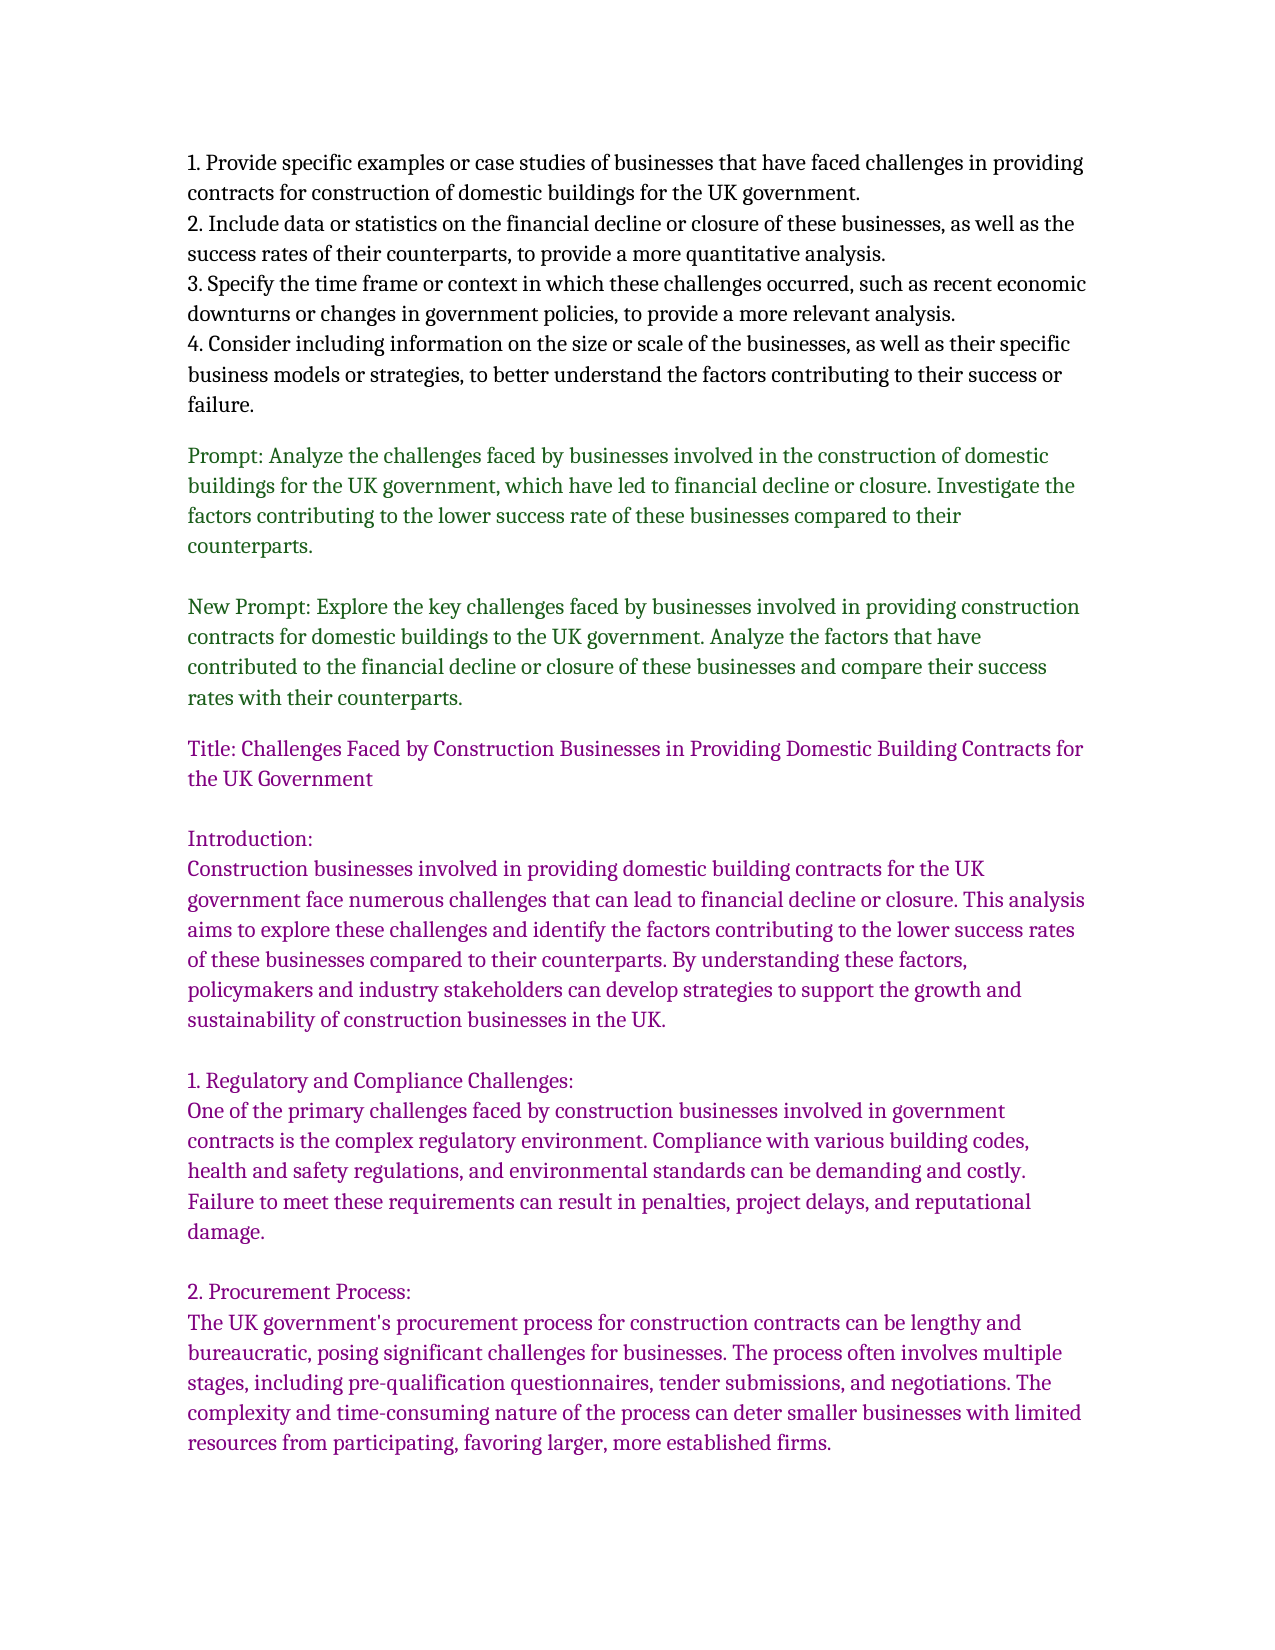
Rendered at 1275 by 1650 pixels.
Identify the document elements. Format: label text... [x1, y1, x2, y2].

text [187, 150, 1087, 418]
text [187, 735, 1087, 1487]
text Prompt: Analyze the challenges faced by businesses involved in the construction of domestic buildings for the UK government, which have led to financial decline or closure. Investigate the factors contributing to the lower success rate of these businesses compared to their counterparts. New Prompt: Explore the key challenges faced by businesses involved in providing construction contracts for domestic buildings to the UK government. Analyze the factors that have contributed to the financial decline or closure of these businesses and compare their success rates with their counterparts. [187, 443, 1087, 711]
